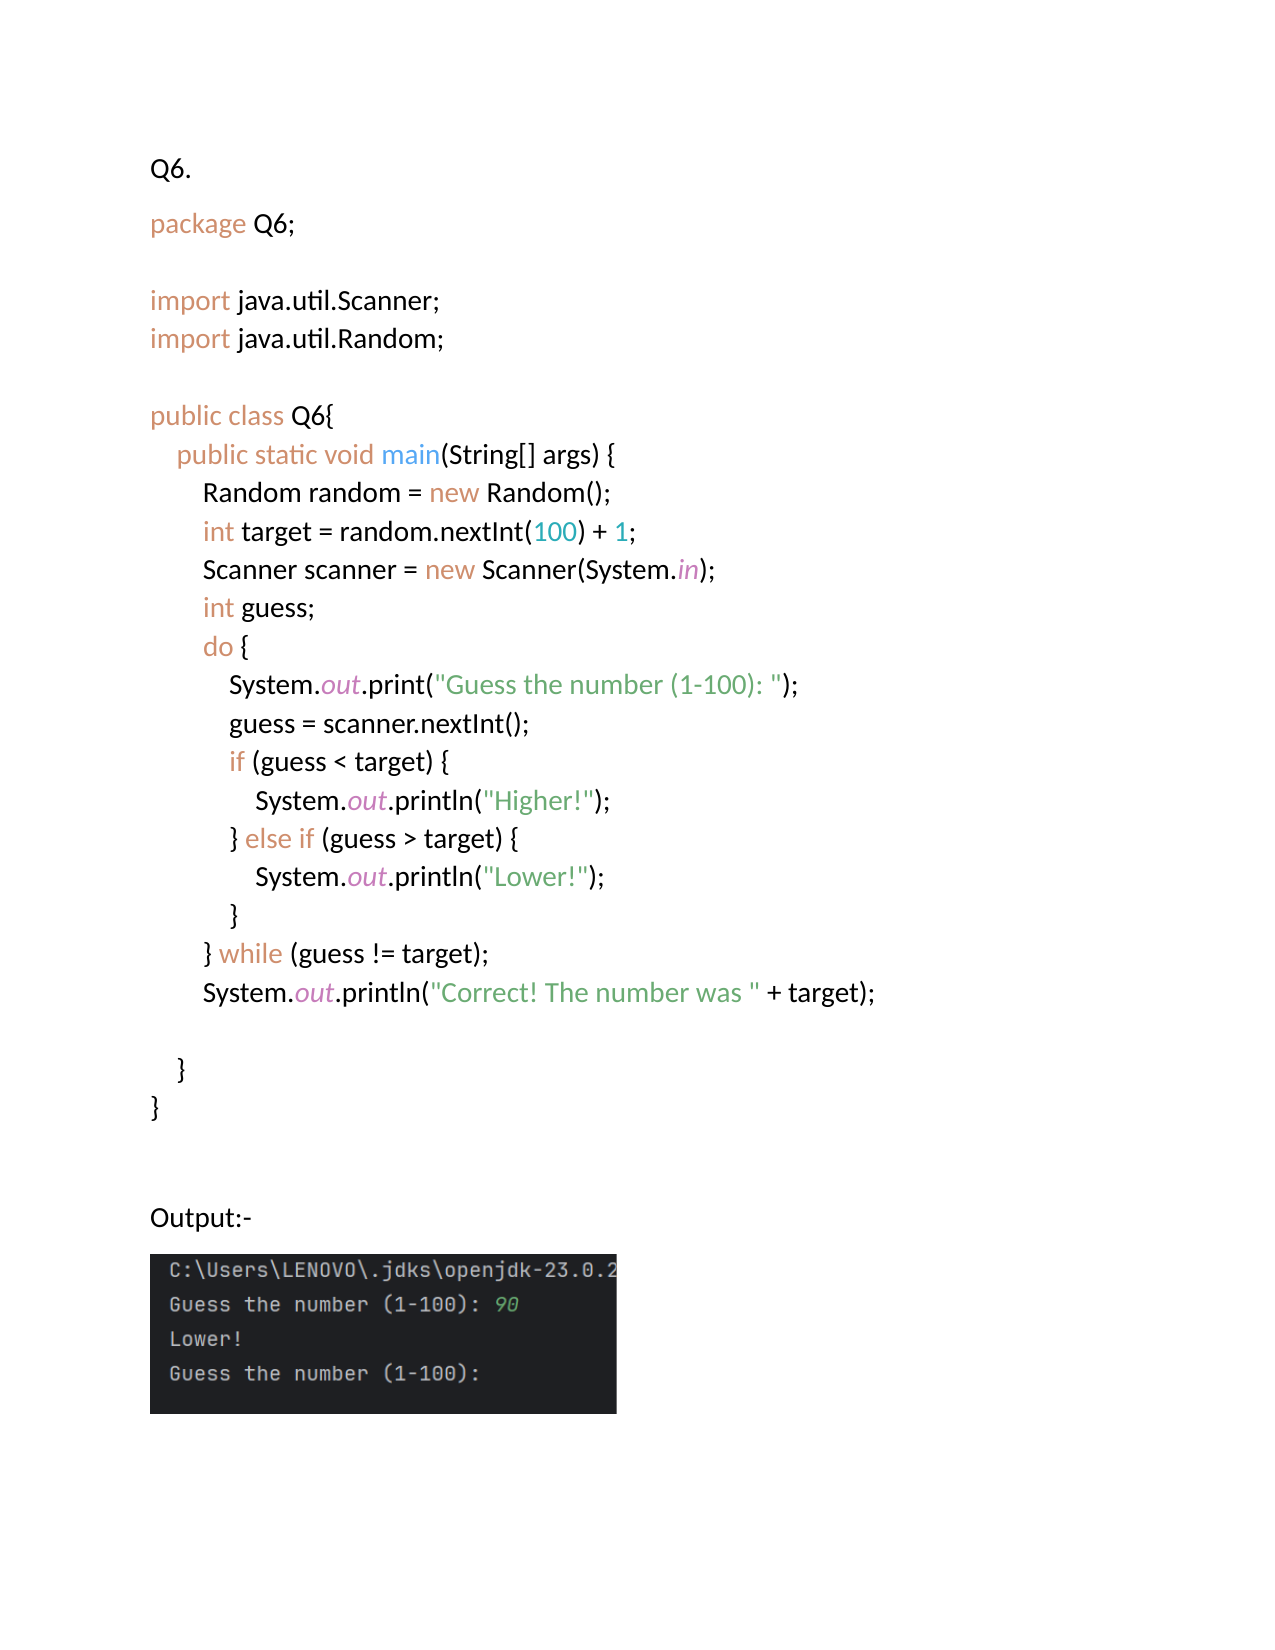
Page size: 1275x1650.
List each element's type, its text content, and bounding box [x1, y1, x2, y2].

text Q6. [150, 150, 1125, 186]
picture [150, 1254, 617, 1414]
text Output:- [150, 1199, 1125, 1235]
text package Q6; import java.util.Scanner; import java.util.Random; public class Q6{ public static void main(String[] args) { Random random = new Random(); int target = random.nextInt(100) + 1; Scanner scanner = new Scanner(System.in); int guess; do { System.out.print("Guess the number (1-100): "); guess = scanner.nextInt(); if (guess < target) { System.out.println("Higher!"); } else if (guess > target) { System.out.println("Lower!"); } } while (guess != target); System.out.println("Correct! The number was " + target); } } [150, 205, 1125, 1125]
